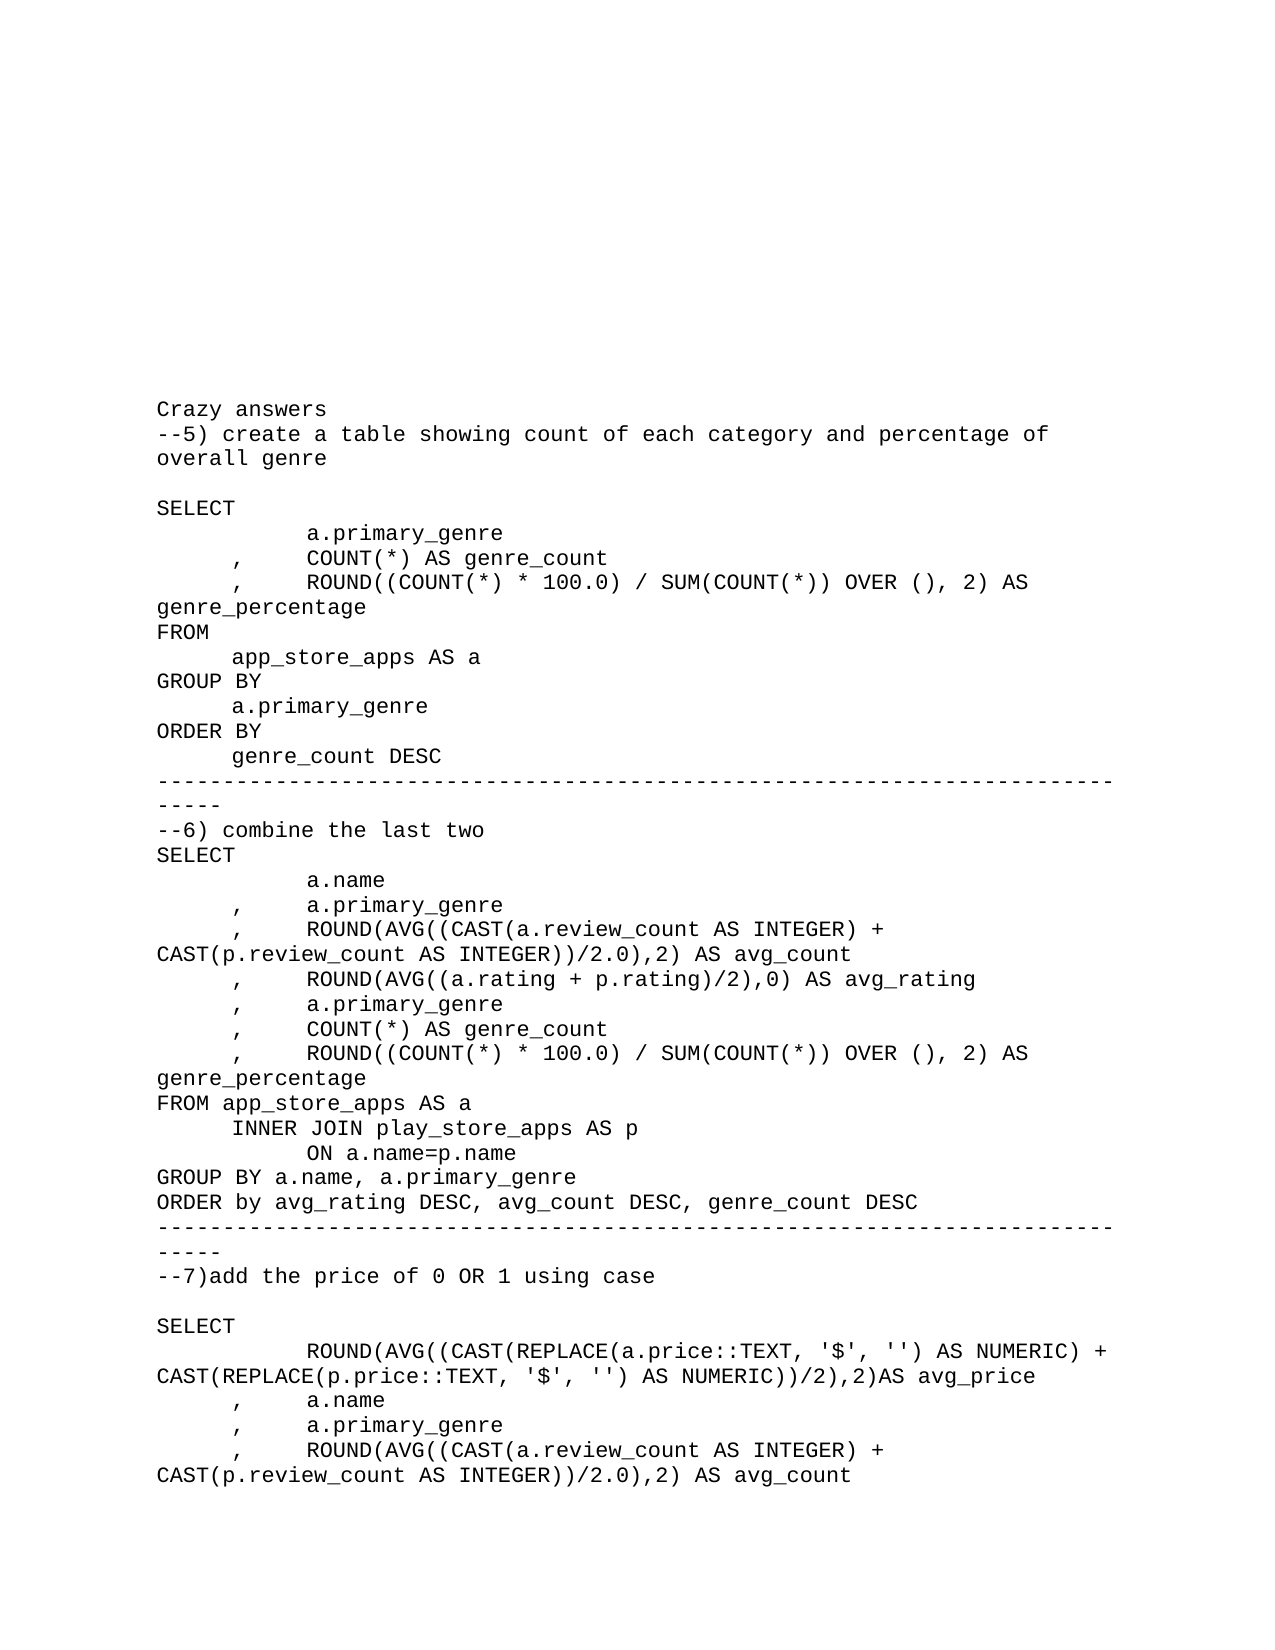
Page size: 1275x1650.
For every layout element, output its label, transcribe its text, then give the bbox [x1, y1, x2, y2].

text , a.primary_genre [156, 993, 1118, 1018]
text , ROUND(AVG((a.rating + p.rating)/2),0) AS avg_rating [156, 968, 1118, 993]
text --7)add the price of 0 OR 1 using case [156, 1266, 1118, 1290]
text , ROUND((COUNT(*) * 100.0) / SUM(COUNT(*)) OVER (), 2) AS genre_percentage [156, 1042, 1118, 1092]
text , ROUND(AVG((CAST(a.review_count AS INTEGER) + CAST(p.review_count AS INTEGER))/2.0),2) AS avg_count [156, 1439, 1118, 1489]
text Crazy answers [156, 398, 1118, 423]
text SELECT [156, 1315, 1118, 1340]
text , a.primary_genre [156, 1414, 1118, 1439]
text FROM app_store_apps AS a [156, 1092, 1118, 1117]
text INNER JOIN play_store_apps AS p [156, 1117, 1118, 1142]
text --5) create a table showing count of each category and percentage of overall genre [156, 423, 1118, 472]
text genre_count DESC [156, 745, 1118, 770]
text a.name [156, 869, 1118, 894]
text ORDER by avg_rating DESC, avg_count DESC, genre_count DESC [156, 1191, 1118, 1216]
text --6) combine the last two [156, 819, 1118, 844]
text a.primary_genre [156, 522, 1118, 547]
text FROM [156, 621, 1118, 646]
text , COUNT(*) AS genre_count [156, 547, 1118, 571]
text , ROUND(AVG((CAST(a.review_count AS INTEGER) + CAST(p.review_count AS INTEGER))/2.0),2) AS avg_count [156, 918, 1118, 968]
text GROUP BY a.name, a.primary_genre [156, 1166, 1118, 1191]
text GROUP BY [156, 671, 1118, 695]
text , COUNT(*) AS genre_count [156, 1018, 1118, 1042]
text a.primary_genre [156, 695, 1118, 720]
text SELECT [156, 844, 1118, 869]
text , a.primary_genre [156, 894, 1118, 918]
text ------------------------------------------------------------------------------ [156, 1216, 1118, 1266]
text ON a.name=p.name [156, 1142, 1118, 1166]
text , a.name [156, 1389, 1118, 1414]
text SELECT [156, 497, 1118, 522]
text ORDER BY [156, 720, 1118, 745]
text , ROUND((COUNT(*) * 100.0) / SUM(COUNT(*)) OVER (), 2) AS genre_percentage [156, 571, 1118, 621]
text app_store_apps AS a [156, 646, 1118, 671]
text ROUND(AVG((CAST(REPLACE(a.price::TEXT, '$', '') AS NUMERIC) + CAST(REPLACE(p.price::TEXT, '$', '') AS NUMERIC))/2),2)AS avg_price [156, 1340, 1118, 1389]
text ------------------------------------------------------------------------------ [156, 770, 1118, 819]
